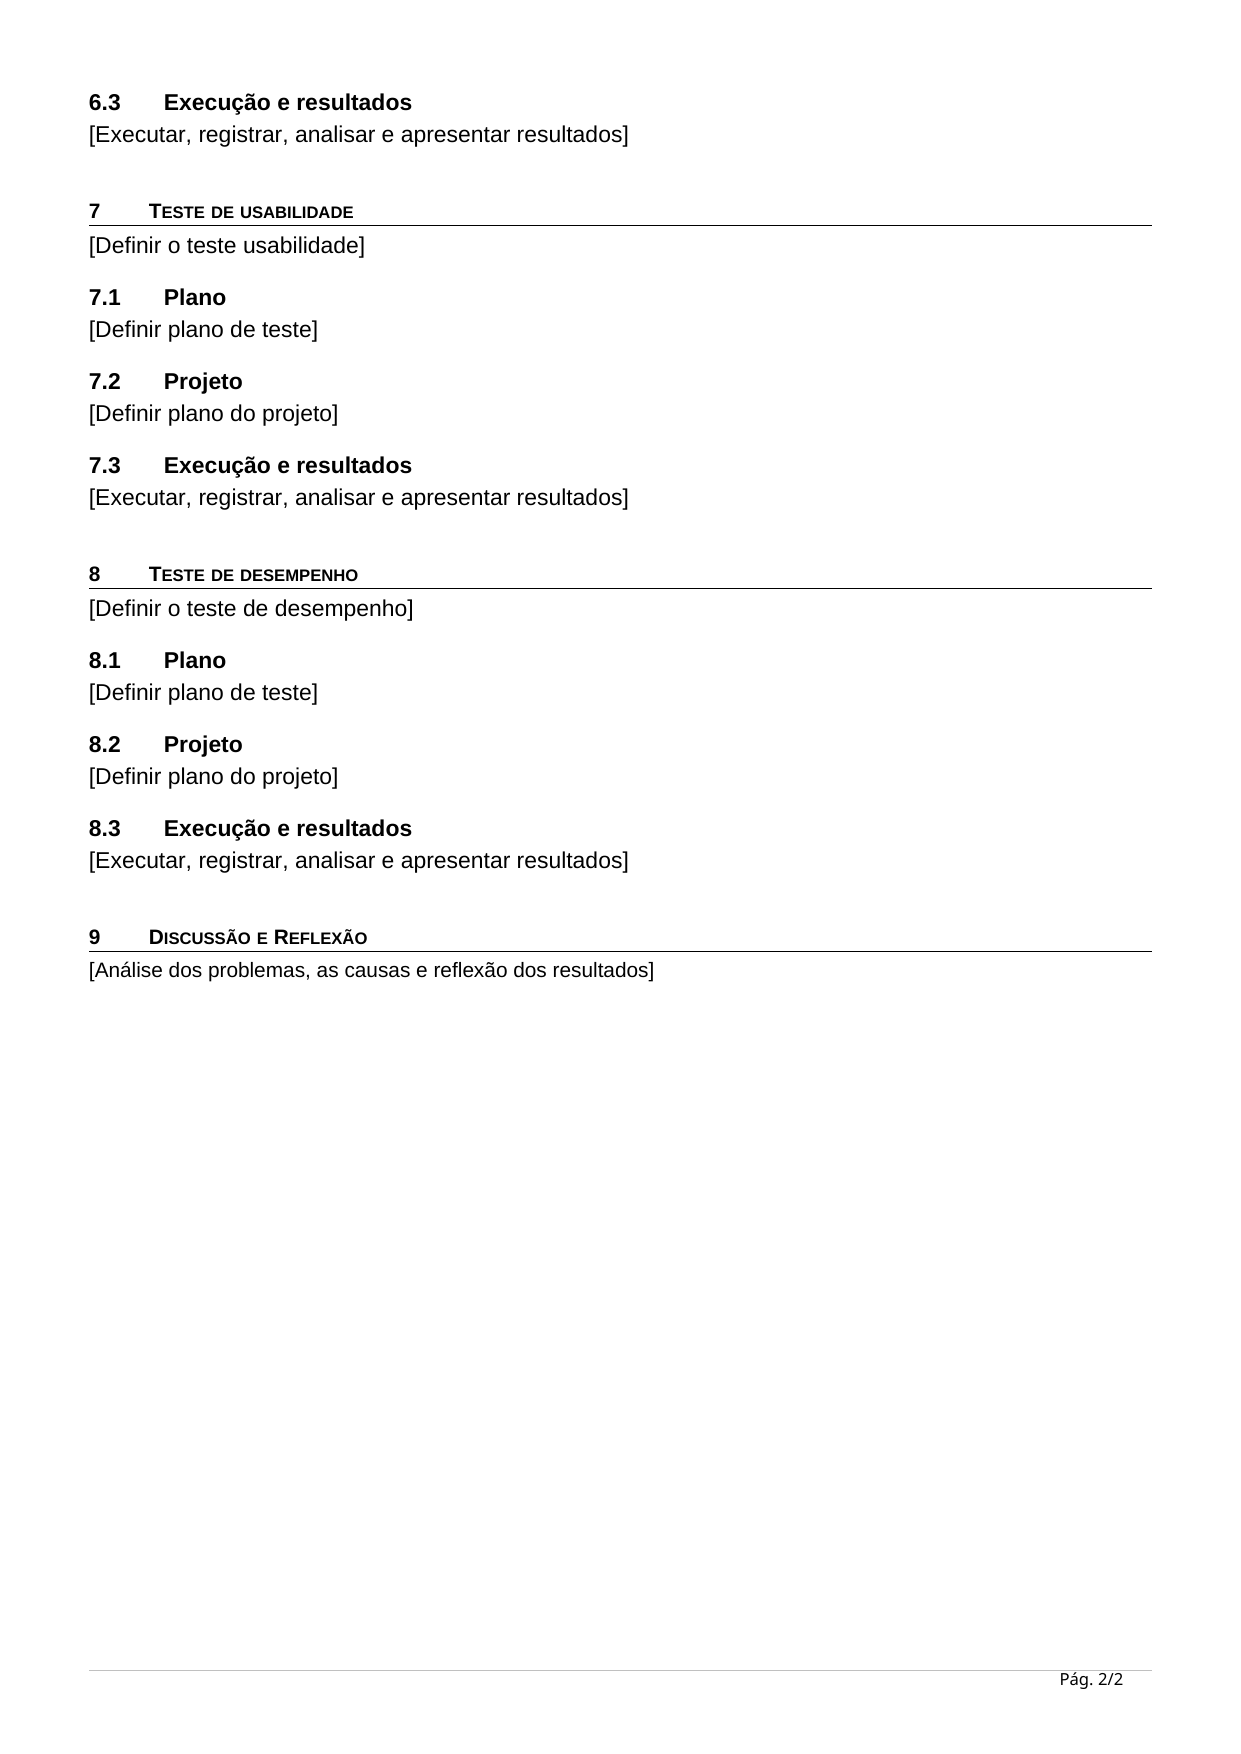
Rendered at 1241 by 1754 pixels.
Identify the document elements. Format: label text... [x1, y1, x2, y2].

subtitle Execução e resultados [89, 89, 1152, 115]
subtitle Projeto [89, 731, 1152, 757]
text [Definir plano do projeto] [89, 400, 1152, 427]
subtitle Plano [89, 284, 1152, 310]
subtitle Teste de usabilidade [89, 199, 1152, 225]
text [Executar, registrar, analisar e apresentar resultados] [89, 121, 1152, 148]
text [Executar, registrar, analisar e apresentar resultados] [89, 847, 1152, 873]
subtitle Discussão e Reflexão [89, 925, 1152, 951]
text [Definir o teste usabilidade] [89, 232, 1152, 259]
subtitle Projeto [89, 368, 1152, 394]
text [Definir o teste de desempenho] [89, 595, 1152, 622]
subtitle Teste de desempenho [89, 562, 1152, 588]
text [Executar, registrar, analisar e apresentar resultados] [89, 484, 1152, 511]
subtitle Execução e resultados [89, 814, 1152, 841]
text [Definir plano de teste] [89, 316, 1152, 343]
subtitle Plano [89, 647, 1152, 673]
text [Definir plano de teste] [89, 679, 1152, 706]
text [Definir plano do projeto] [89, 763, 1152, 789]
subtitle Execução e resultados [89, 452, 1152, 478]
text [Análise dos problemas, as causas e reflexão dos resultados] [89, 958, 1152, 982]
